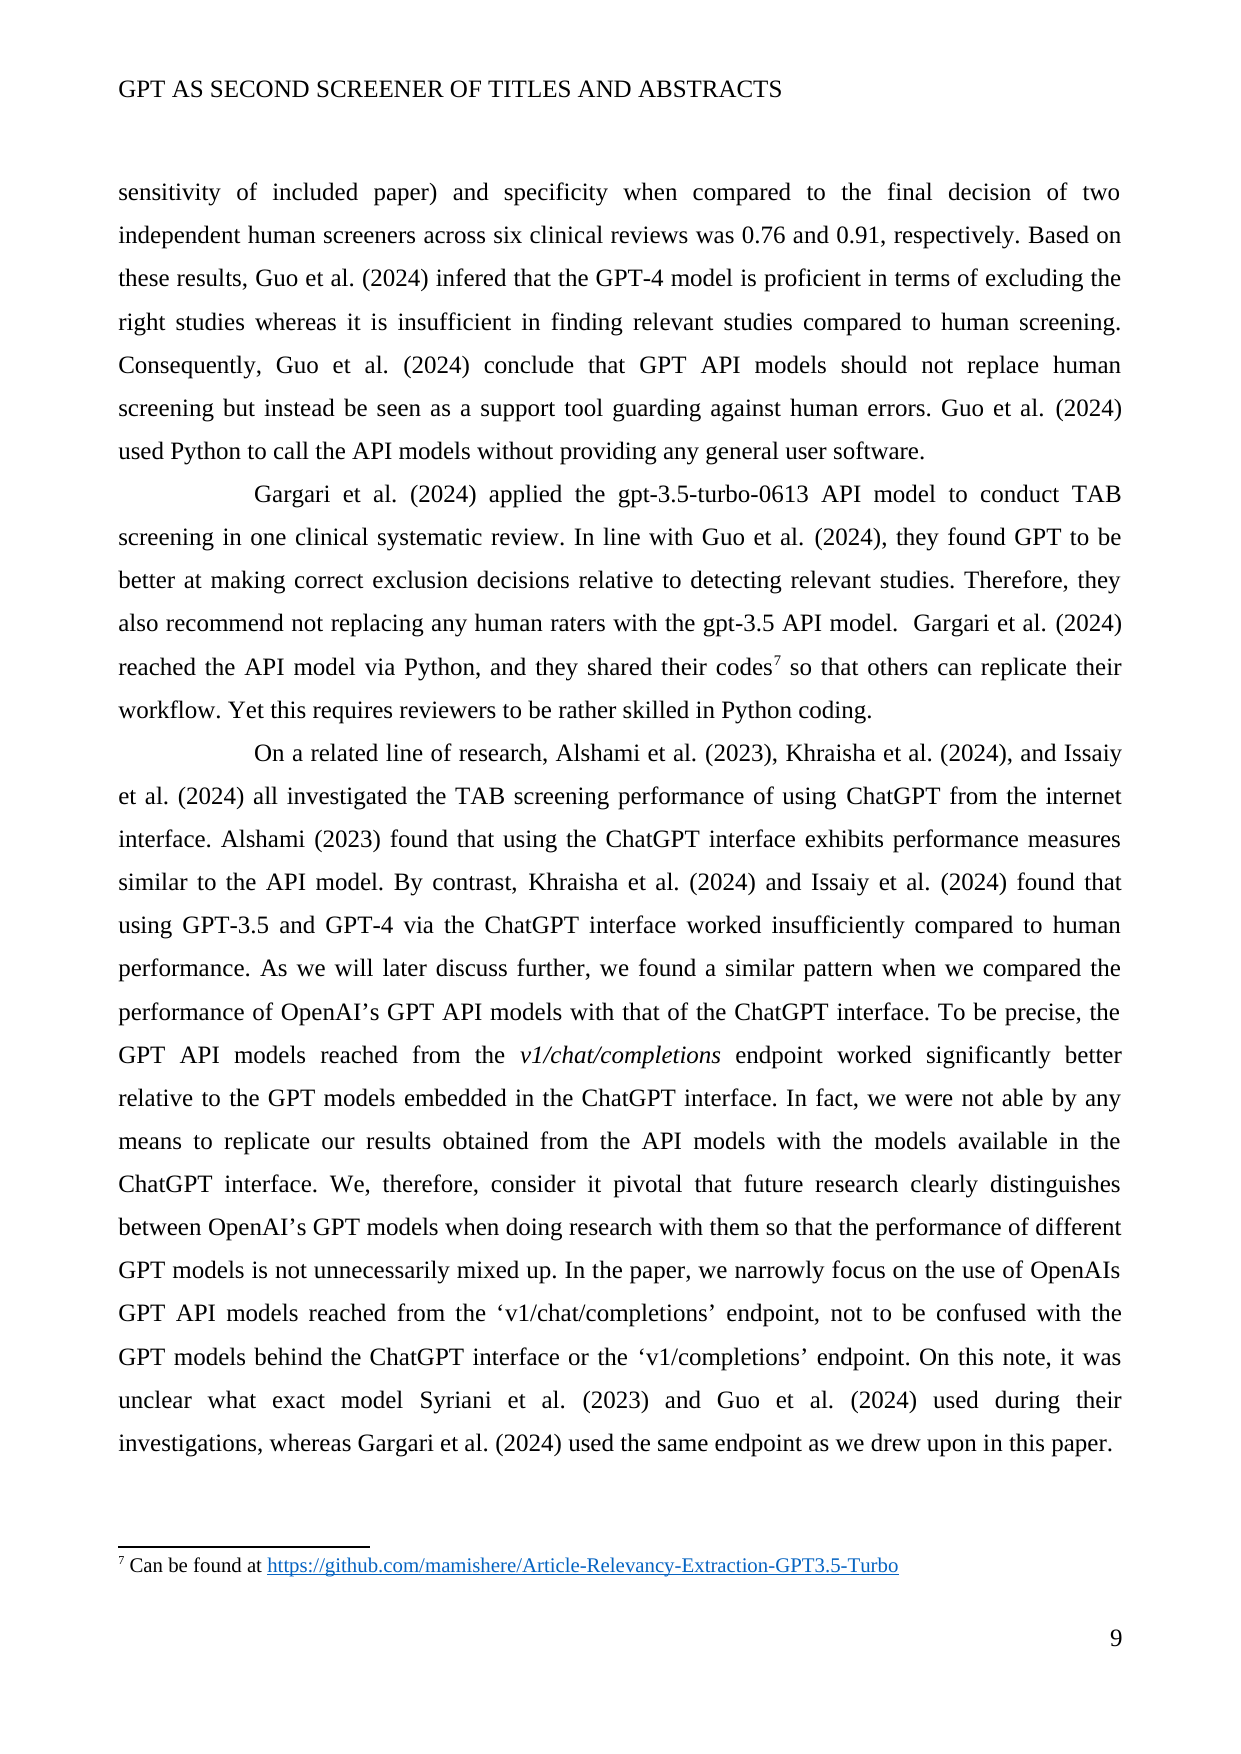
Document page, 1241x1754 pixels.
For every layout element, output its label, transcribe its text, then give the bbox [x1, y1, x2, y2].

text Gargari et al. (2024) applied the gpt-3.5-turbo-0613 API model to conduct TAB screening in one clinical systematic review. In line with Guo et al. (2024), they found GPT to be better at making correct exclusion decisions relative to detecting relevant studies. Therefore, they also recommend not replacing any human raters with the gpt-3.5 API model. Gargari et al. (2024) reached the API model via Python, and they shared their codes so that others can replicate their workflow. Yet this requires reviewers to be rather skilled in Python coding. [118, 479, 1122, 723]
